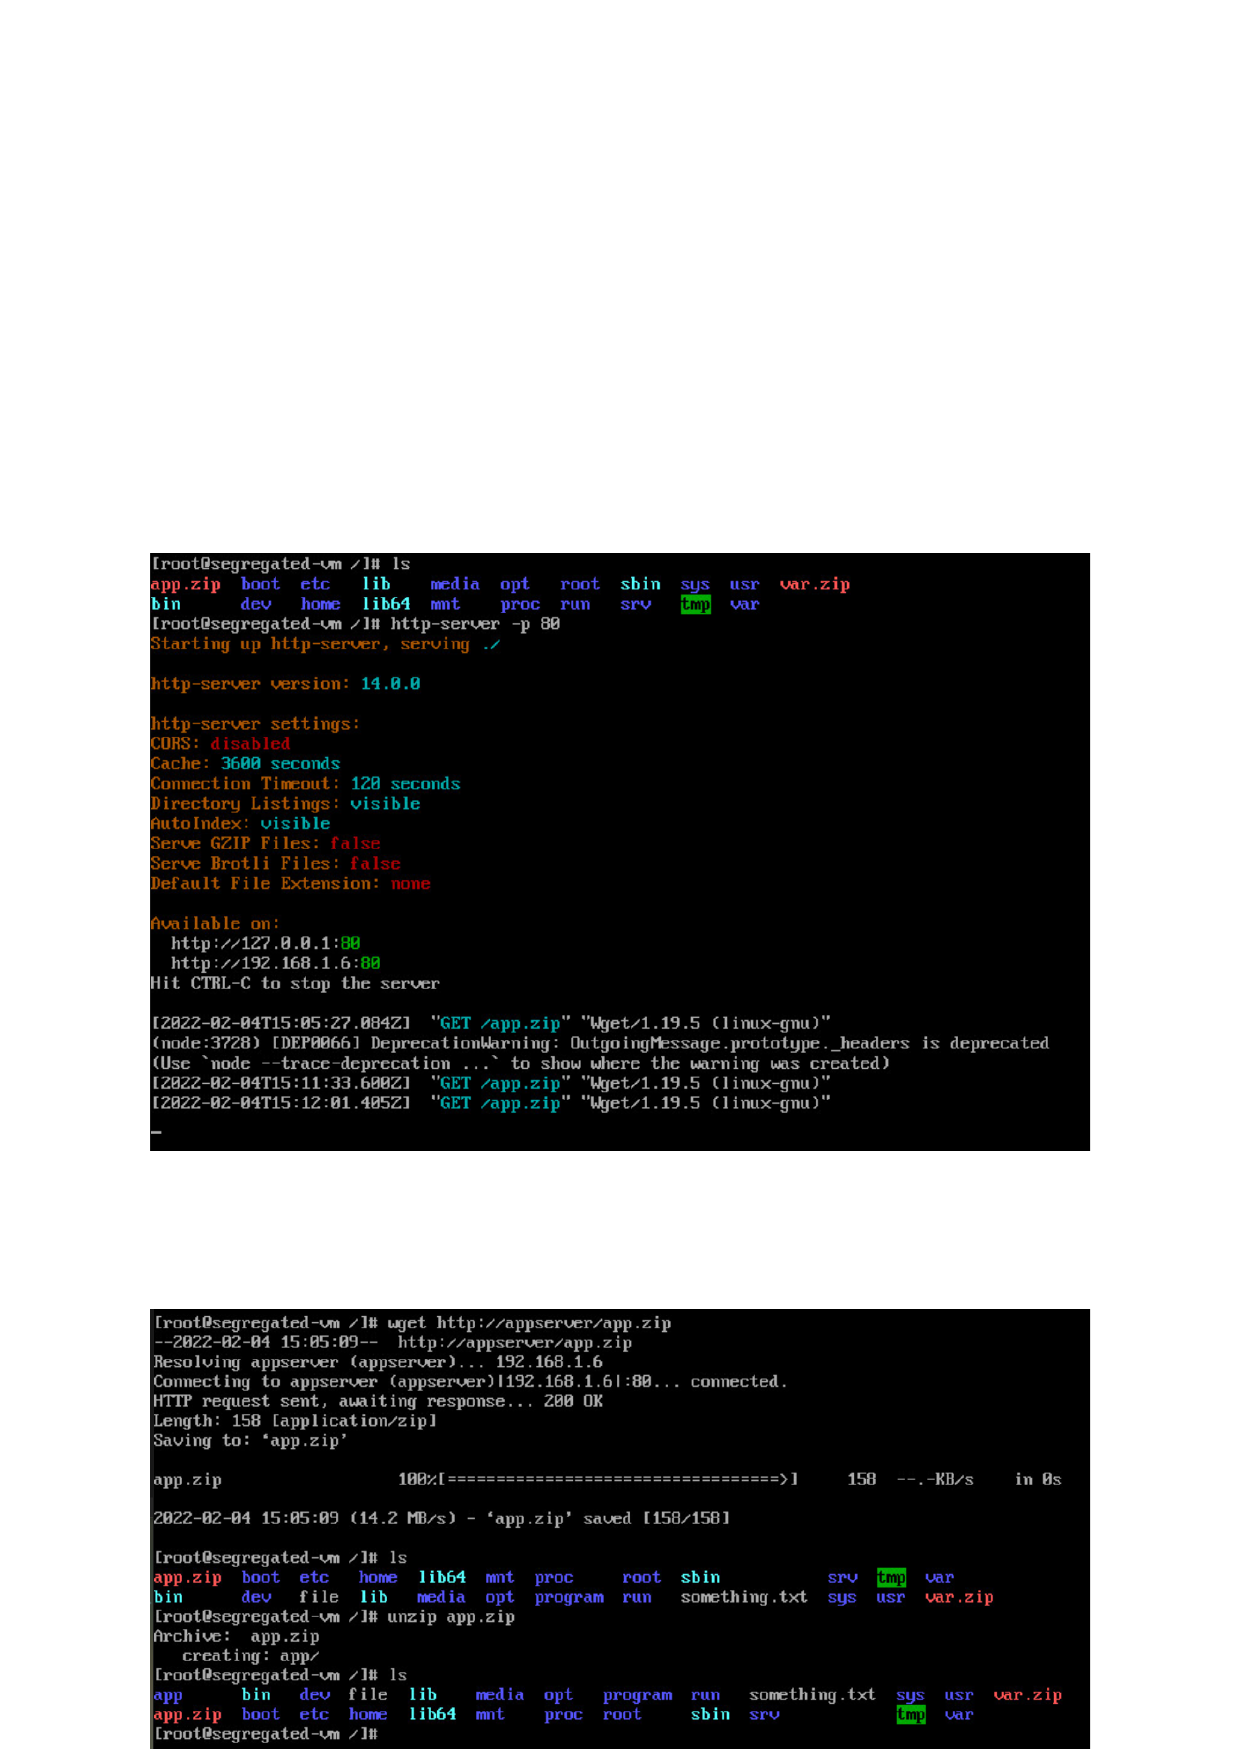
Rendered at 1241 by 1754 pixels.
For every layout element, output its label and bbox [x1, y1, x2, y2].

picture [150, 553, 1091, 1151]
picture [150, 1309, 1091, 1749]
